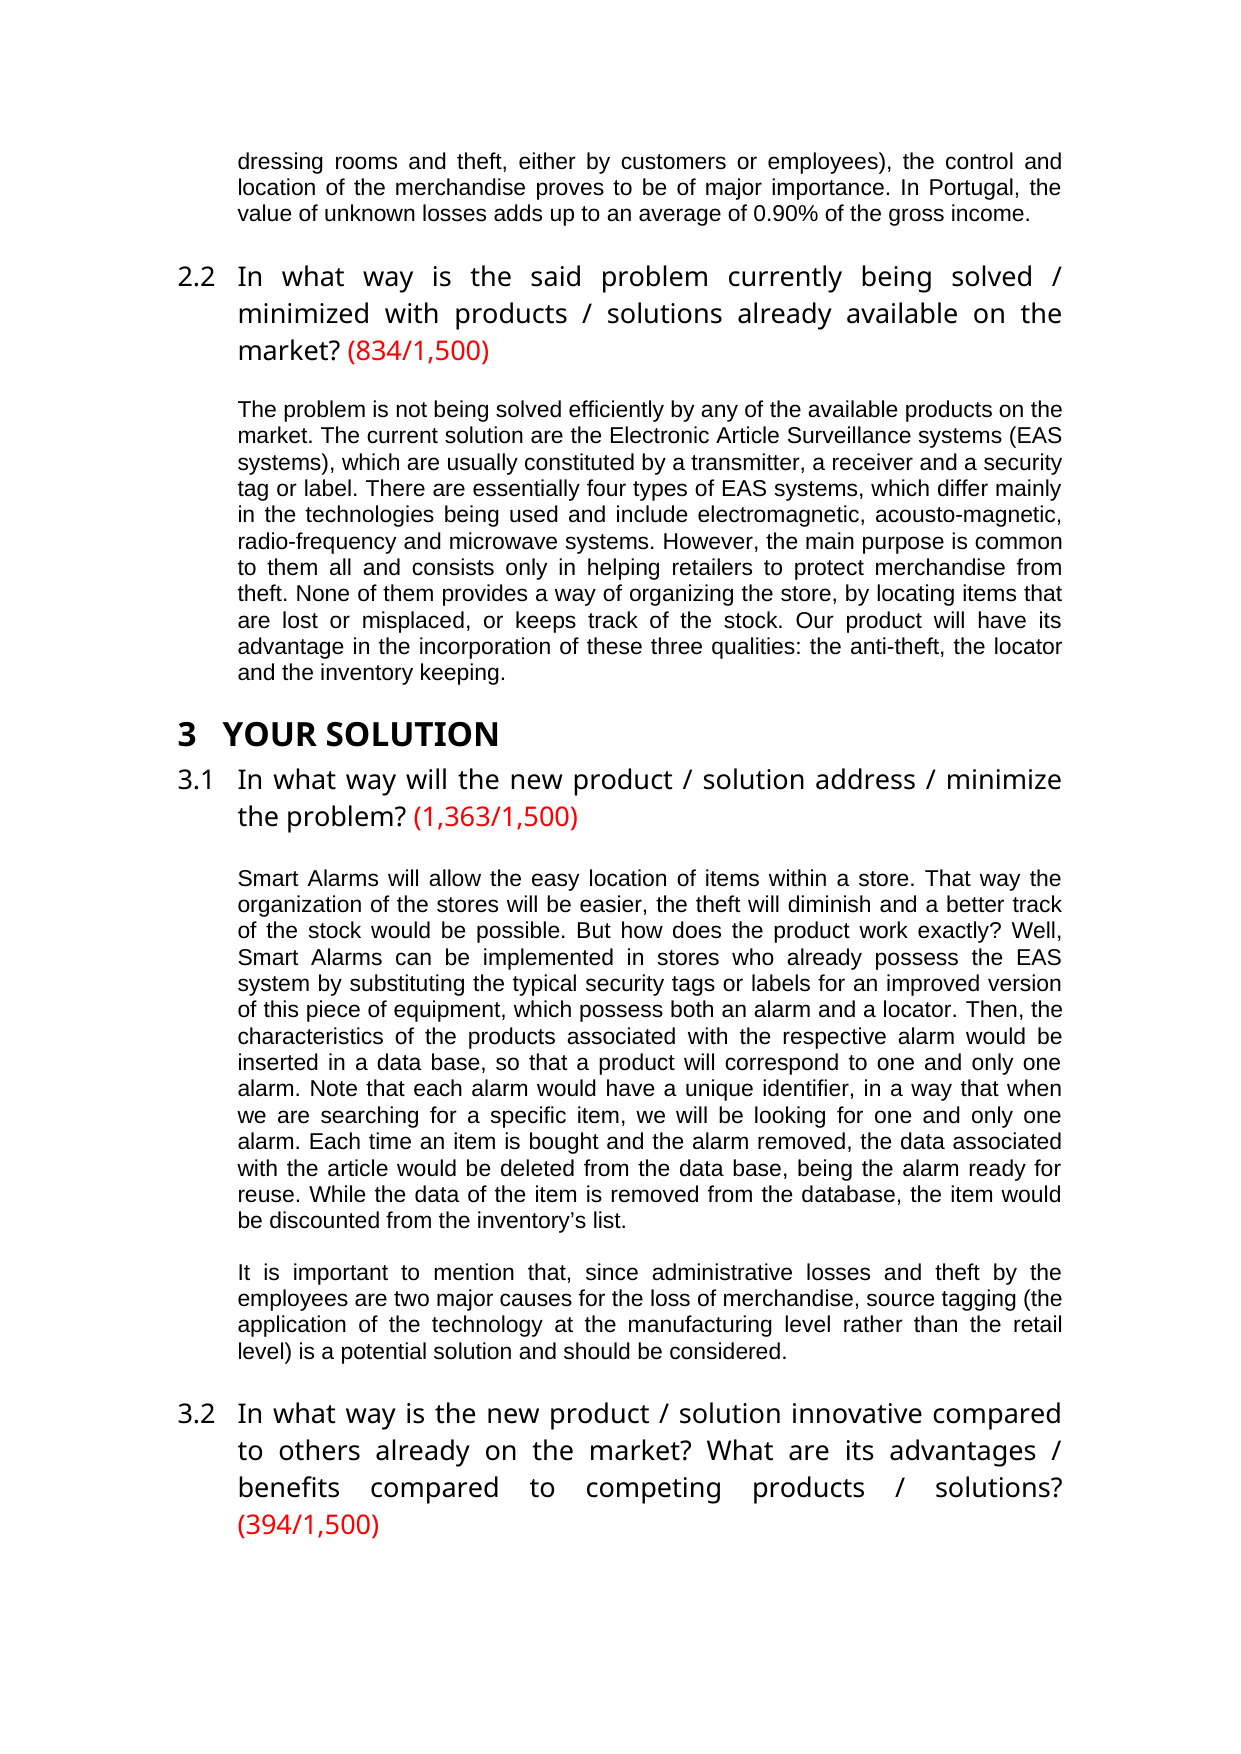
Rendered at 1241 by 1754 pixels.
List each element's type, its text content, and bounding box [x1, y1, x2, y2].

text The problem is not being solved efficiently by any of the available products on the market. The current solution are the Electronic Article Surveillance systems (EAS systems), which are usually constituted by a transmitter, a receiver and a security tag or label. There are essentially four types of EAS systems, which differ mainly in the technologies being used and include electromagnetic, acousto-magnetic, radio-frequency and microwave systems. However, the main purpose is common to them all and consists only in helping retailers to protect merchandise from theft. None of them provides a way of organizing the store, by locating items that are lost or misplaced, or keeps track of the stock. Our product will have its advantage in the incorporation of these three qualities: the anti-theft, the locator and the inventory keeping. [237, 396, 1063, 686]
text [237, 148, 1063, 227]
text It is important to mention that, since administrative losses and theft by the employees are two major causes for the loss of merchandise, source tagging (the application of the technology at the manufacturing level rather than the retail level) is a potential solution and should be considered. [237, 1258, 1063, 1364]
subtitle In what way is the new product / solution innovative compared to others already on the market? What are its advantages / benefits compared to competing products / solutions? (394/1,500) [177, 1394, 1063, 1542]
subtitle YOUR SOLUTION [177, 711, 1063, 756]
text Smart Alarms will allow the easy location of items within a store. That way the organization of the stores will be easier, the theft will diminish and a better track of the stock would be possible. But how does the product work exactly? Well, Smart Alarms can be implemented in stores who already possess the EAS system by substituting the typical security tags or labels for an improved version of this piece of equipment, which possess both an alarm and a locator. Then, the characteristics of the products associated with the respective alarm would be inserted in a data base, so that a product will correspond to one and only one alarm. Note that each alarm would have a unique identifier, in a way that when we are searching for a specific item, we will be looking for one and only one alarm. Each time an item is bought and the alarm removed, the data associated with the article would be deleted from the data base, being the alarm ready for reuse. While the data of the item is removed from the database, the item would be discounted from the inventory’s list. [237, 864, 1063, 1233]
subtitle In what way will the new product / solution address / minimize the problem? (1,363/1,500) [177, 760, 1063, 834]
subtitle In what way is the said problem currently being solved / minimized with products / solutions already available on the market? (834/1,500) [177, 257, 1063, 368]
